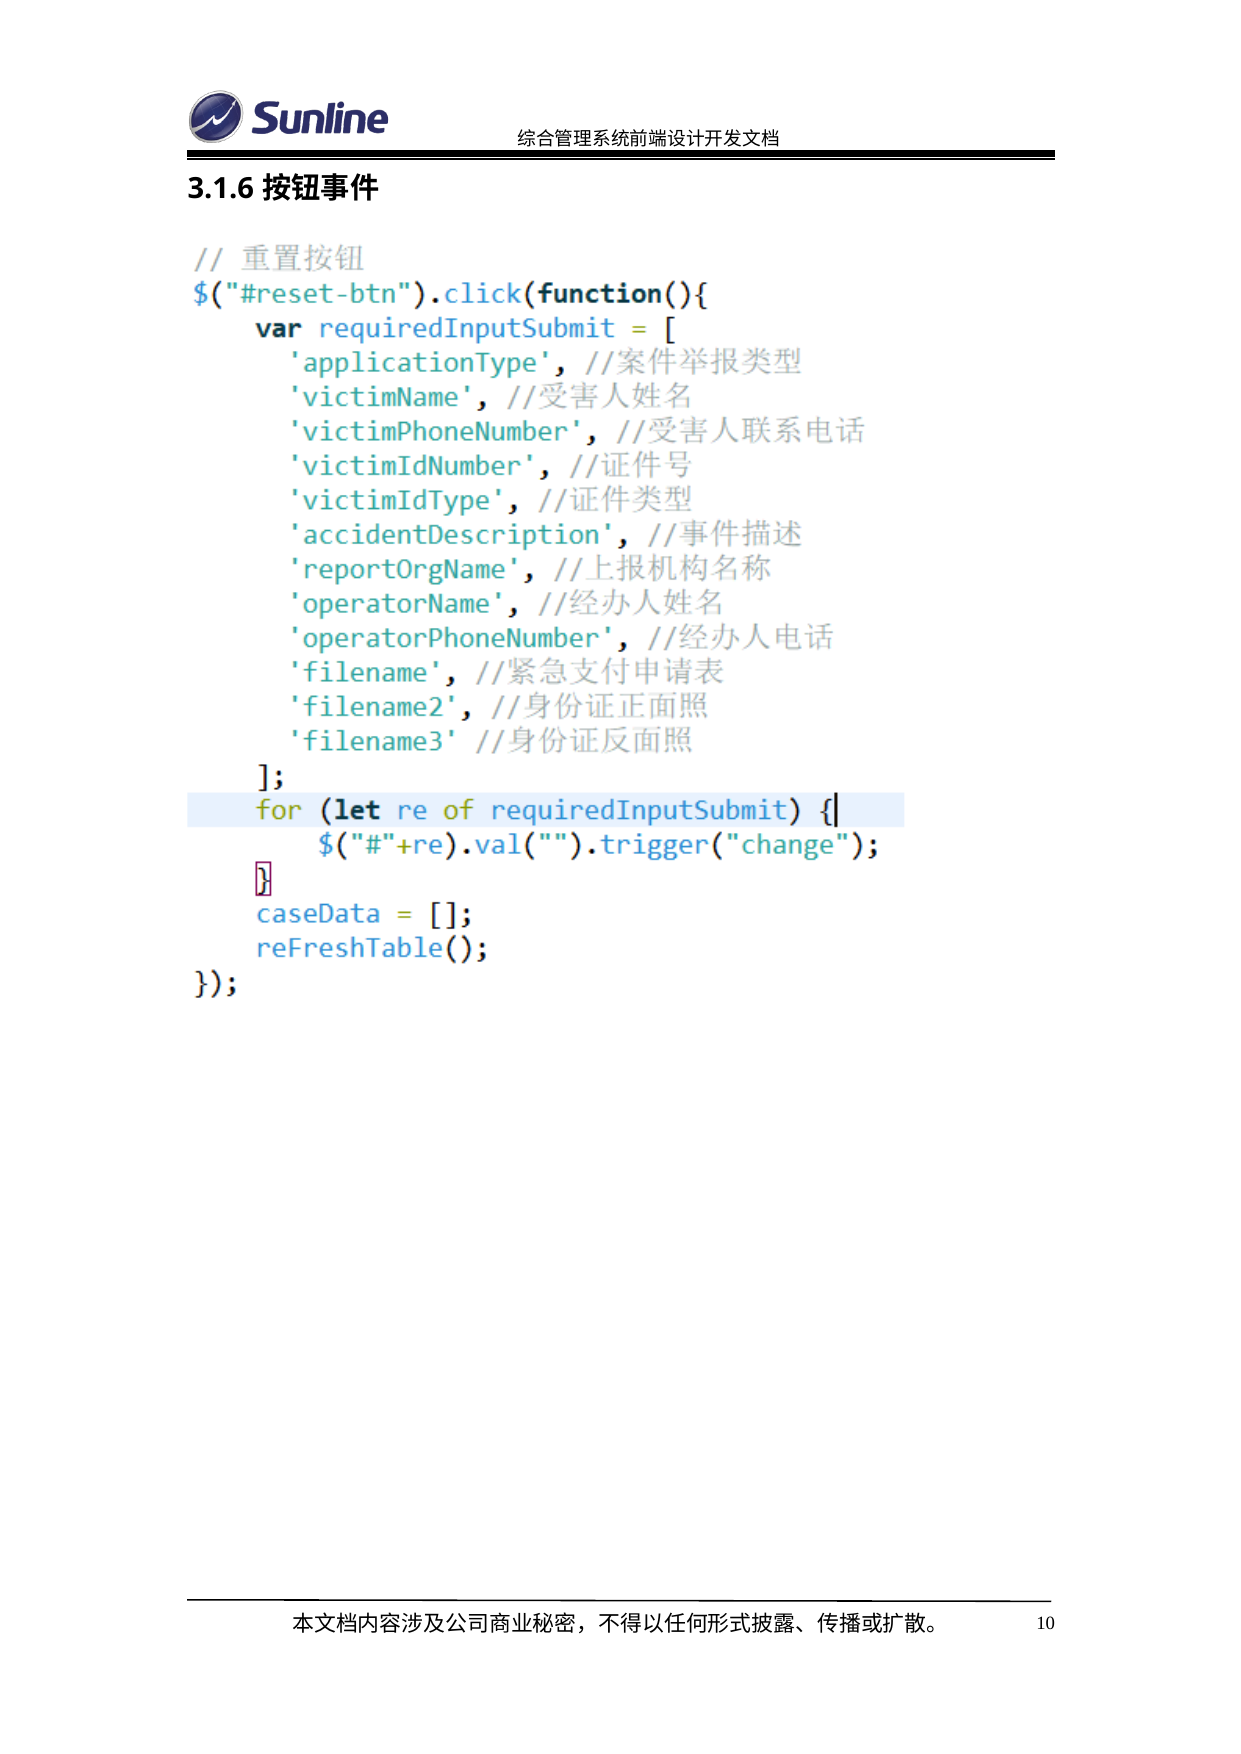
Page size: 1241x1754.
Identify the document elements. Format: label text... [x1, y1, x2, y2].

picture [187, 88, 389, 145]
subtitle 按钮事件 [187, 165, 1053, 207]
picture [187, 242, 905, 1012]
